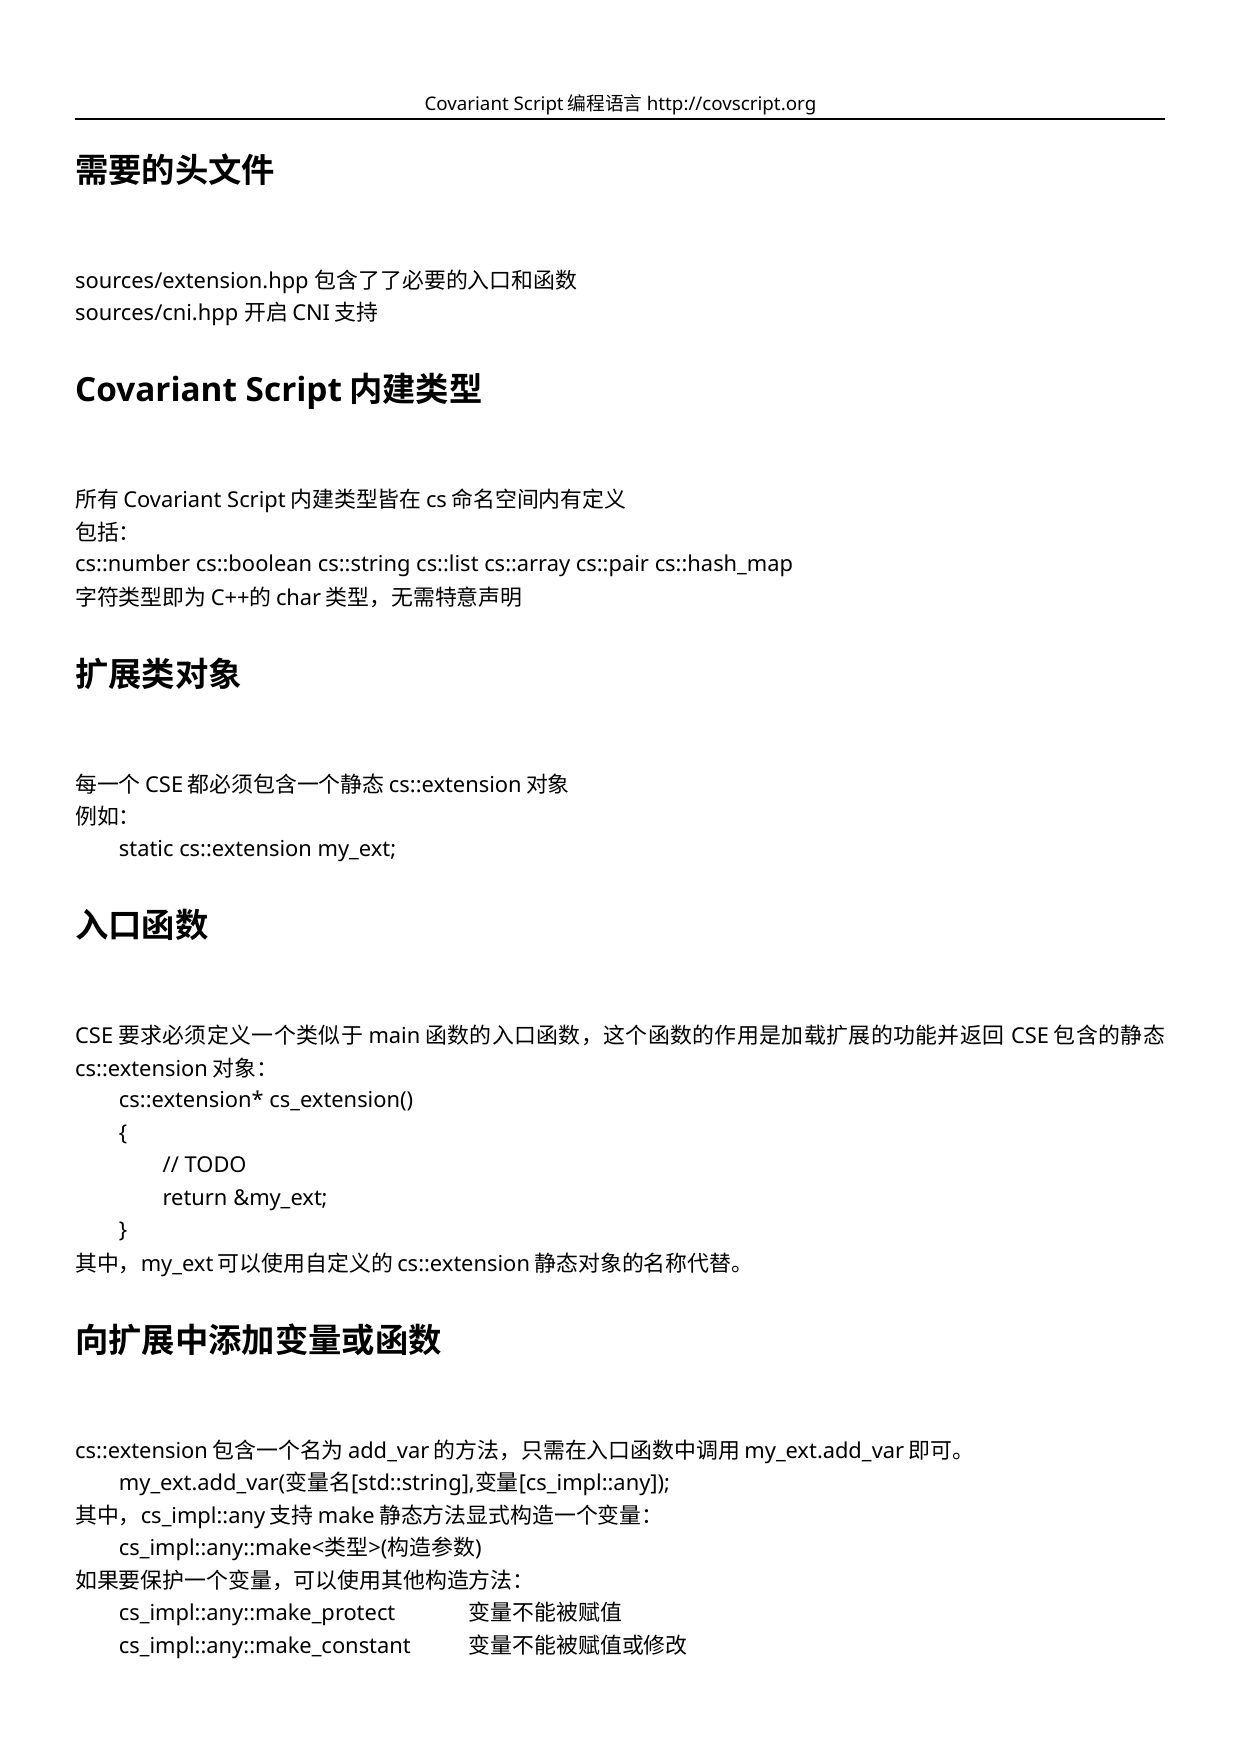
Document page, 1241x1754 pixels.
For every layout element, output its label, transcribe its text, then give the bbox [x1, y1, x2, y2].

text 所有Covariant Script内建类型皆在cs命名空间内有定义 [75, 482, 1165, 514]
text sources/extension.hpp 包含了了必要的入口和函数 [75, 263, 1165, 295]
text cs::number cs::boolean cs::string cs::list cs::array cs::pair cs::hash_map [75, 547, 1165, 579]
text CSE要求必须定义一个类似于main函数的入口函数，这个函数的作用是加载扩展的功能并返回CSE包含的静态cs::extension对象： [75, 1018, 1165, 1083]
text my_ext.add_var(变量名[std::string],变量[cs_impl::any]); [75, 1465, 1165, 1497]
text sources/cni.hpp 开启CNI支持 [75, 295, 1165, 328]
subtitle 需要的头文件 [75, 135, 1165, 200]
subtitle 扩展类对象 [75, 639, 1165, 704]
text 字符类型即为C++的char类型，无需特意声明 [75, 579, 1165, 612]
text 包括： [75, 514, 1165, 547]
text 例如： [75, 799, 1165, 831]
text cs_impl::any::make_protect 变量不能被赋值 [75, 1595, 1165, 1627]
text cs_impl::any::make_constant 变量不能被赋值或修改 [75, 1627, 1165, 1660]
text cs_impl::any::make<类型>(构造参数) [75, 1530, 1165, 1562]
text 其中，my_ext可以使用自定义的cs::extension静态对象的名称代替。 [75, 1246, 1165, 1278]
text 其中，cs_impl::any支持make静态方法显式构造一个变量： [75, 1497, 1165, 1530]
text return &my_ext; [75, 1181, 1165, 1213]
subtitle 向扩展中添加变量或函数 [75, 1305, 1165, 1370]
subtitle Covariant Script内建类型 [75, 355, 1165, 420]
text cs::extension* cs_extension() [75, 1083, 1165, 1116]
text { [75, 1116, 1165, 1148]
text static cs::extension my_ext; [75, 831, 1165, 864]
subtitle 入口函数 [75, 891, 1165, 956]
text 如果要保护一个变量，可以使用其他构造方法： [75, 1562, 1165, 1595]
text } [75, 1213, 1165, 1246]
text 每一个CSE都必须包含一个静态cs::extension对象 [75, 766, 1165, 799]
text cs::extension包含一个名为add_var的方法，只需在入口函数中调用my_ext.add_var即可。 [75, 1432, 1165, 1465]
text // TODO [75, 1148, 1165, 1181]
